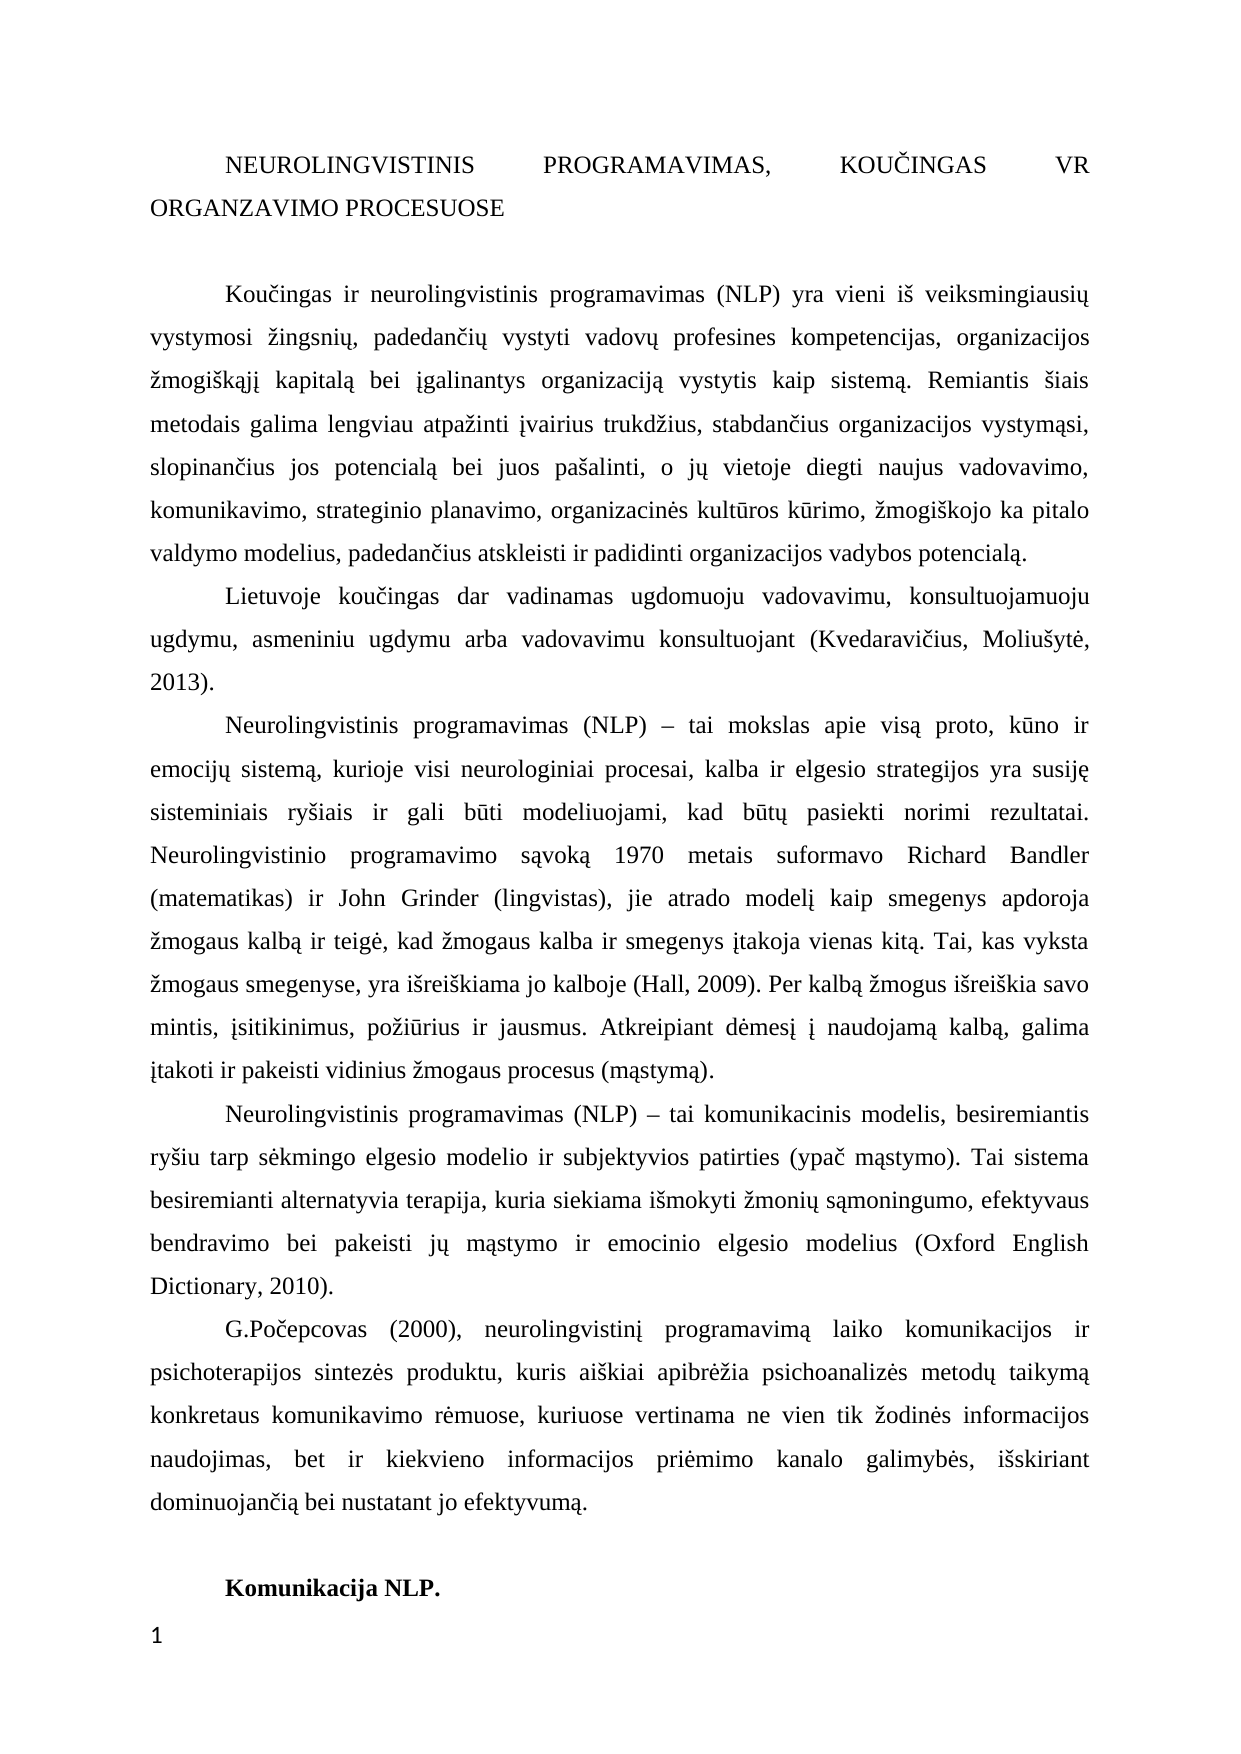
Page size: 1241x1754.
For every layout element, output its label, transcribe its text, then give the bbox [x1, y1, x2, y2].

text Koučingas ir neurolingvistinis programavimas (NLP) yra vieni iš veiksmingiausių vystymosi žingsnių, padedančių vystyti vadovų profesines kompetencijas, organizacijos žmogiškąjį kapitalą bei įgalinantys organizaciją vystytis kaip sistemą. Remiantis šiais metodais galima lengviau atpažinti įvairius trukdžius, stabdančius organizacijos vystymąsi, slopinančius jos potencialą bei juos pašalinti, o jų vietoje diegti naujus vadovavimo, komunikavimo, strateginio planavimo, organizacinės kultūros kūrimo, žmogiškojo ka pitalo valdymo modelius, padedančius atskleisti ir padidinti organizacijos vadybos potencialą. [150, 279, 1090, 567]
text Lietuvoje koučingas dar vadinamas ugdomuoju vadovavimu, konsultuojamuoju ugdymu, asmeniniu ugdymu arba vadovavimu konsultuojant (Kvedaravičius, Moliušytė, 2013). [150, 581, 1090, 696]
text G.Počepcovas (2000), neurolingvistinį programavimą laiko komunikacijos ir psichoterapijos sintezės produktu, kuris aiškiai apibrėžia psichoanalizės metodų taikymą konkretaus komunikavimo rėmuose, kuriuose vertinama ne vien tik žodinės informacijos naudojimas, bet ir kiekvieno informacijos priėmimo kanalo galimybės, išskiriant dominuojančią bei nustatant jo efektyvumą. [150, 1314, 1090, 1516]
text NEUROLINGVISTINIS PROGRAMAVIMAS, KOUČINGAS VR ORGANZAVIMO PROCESUOSE [150, 150, 1090, 222]
text Neurolingvistinis programavimas (NLP) – tai komunikacinis modelis, besiremiantis ryšiu tarp sėkmingo elgesio modelio ir subjektyvios patirties (ypač mąstymo). Tai sistema besiremianti alternatyvia terapija, kuria siekiama išmokyti žmonių sąmoningumo, efektyvaus bendravimo bei pakeisti jų mąstymo ir emocinio elgesio modelius (Oxford English Dictionary, 2010). [150, 1099, 1090, 1300]
text Komunikacija NLP. [150, 1573, 1090, 1602]
text Neurolingvistinis programavimas (NLP) – tai mokslas apie visą proto, kūno ir emocijų sistemą, kurioje visi neurologiniai procesai, kalba ir elgesio strategijos yra susiję sisteminiais ryšiais ir gali būti modeliuojami, kad būtų pasiekti norimi rezultatai. Neurolingvistinio programavimo sąvoką 1970 metais suformavo Richard Bandler (matematikas) ir John Grinder (lingvistas), jie atrado modelį kaip smegenys apdoroja žmogaus kalbą ir teigė, kad žmogaus kalba ir smegenys įtakoja vienas kitą. Tai, kas vyksta žmogaus smegenyse, yra išreiškiama jo kalboje (Hall, 2009). Per kalbą žmogus išreiškia savo mintis, įsitikinimus, požiūrius ir jausmus. Atkreipiant dėmesį į naudojamą kalbą, galima įtakoti ir pakeisti vidinius žmogaus procesus (mąstymą). [150, 711, 1090, 1084]
